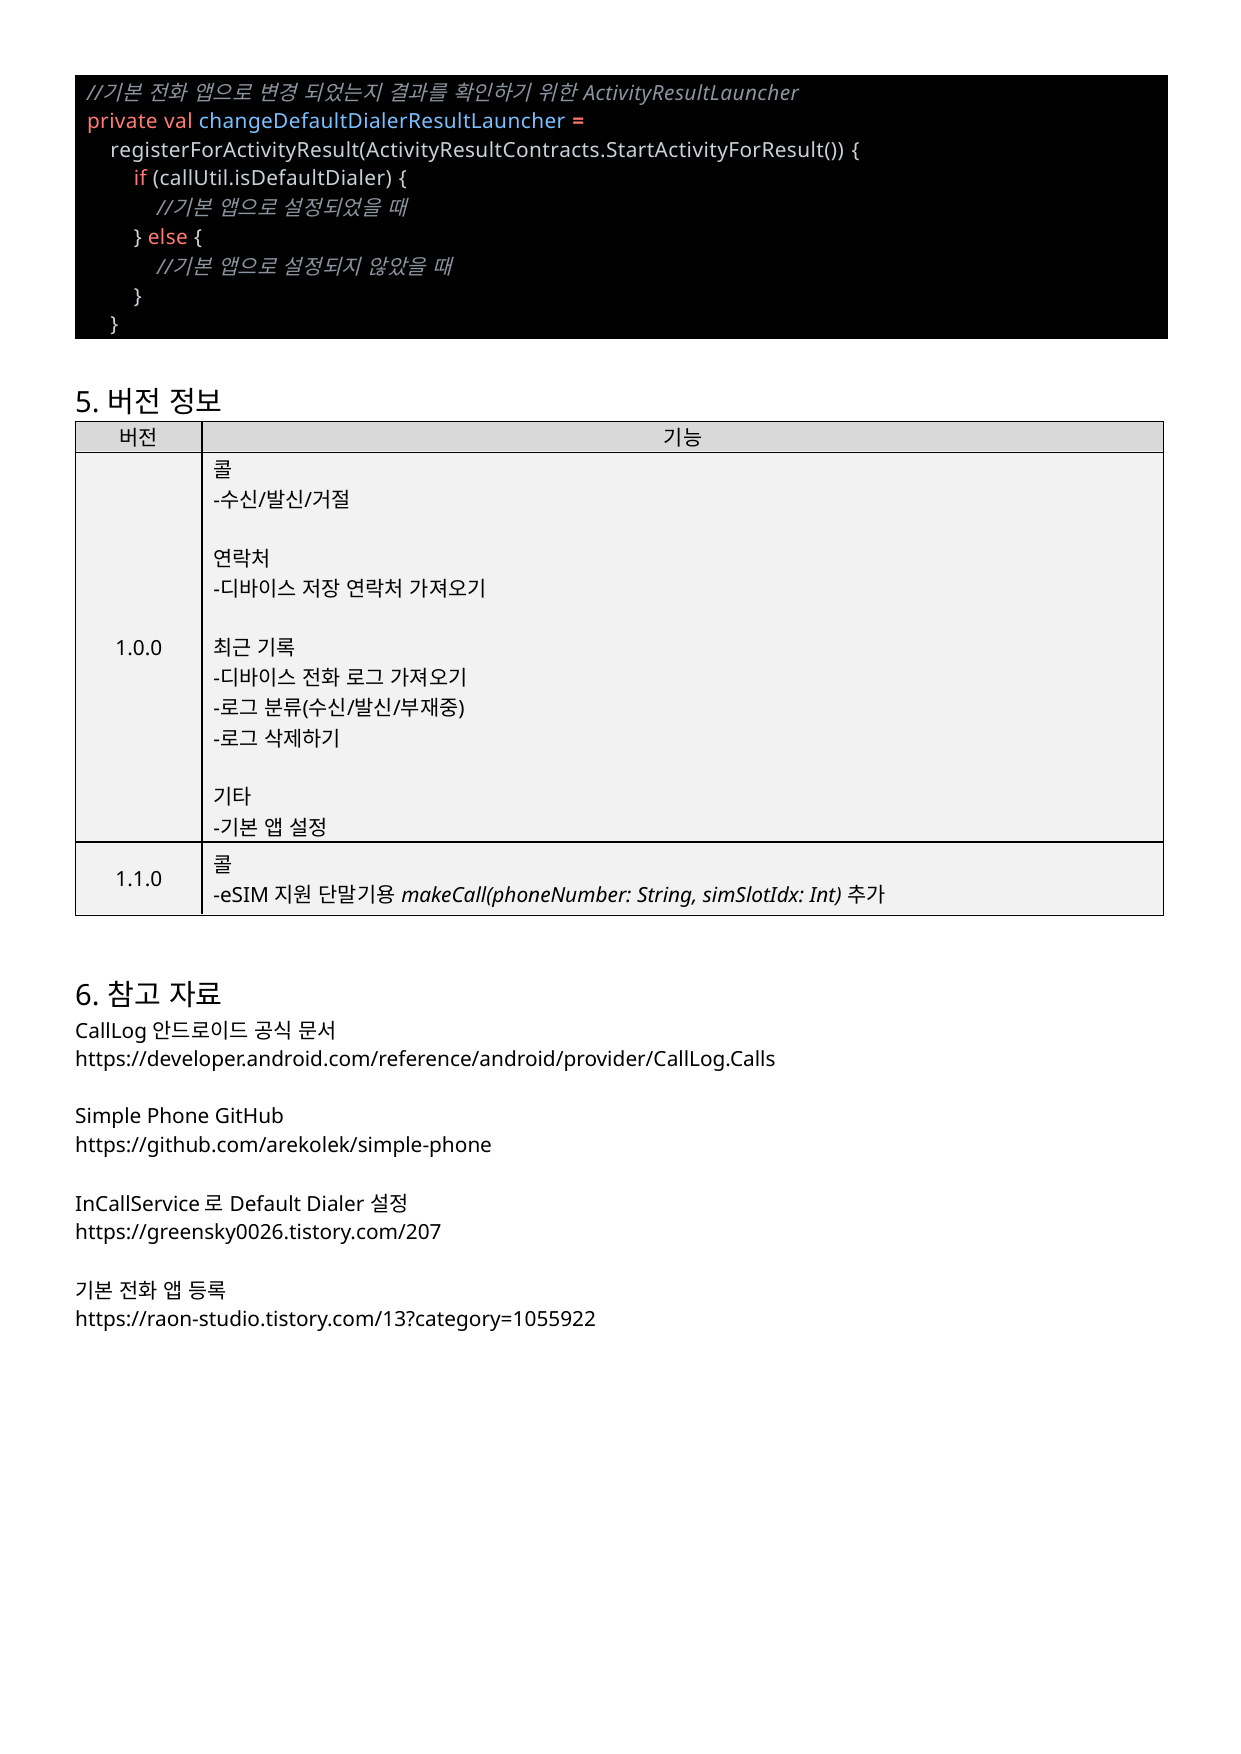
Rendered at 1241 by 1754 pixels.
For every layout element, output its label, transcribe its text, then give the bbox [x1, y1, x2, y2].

subtitle 6. 참고 자료 [75, 972, 1165, 1014]
text CallLog 안드로이드 공식 문서 [75, 1014, 1165, 1044]
text https://greensky0026.tistory.com/207 [75, 1217, 1165, 1246]
table_cell 콜 -수신/발신/거절 연락처 -디바이스 저장 연락처 가져오기 최근 기록 -디바이스 전화 로그 가져오기 -로그 분류(수신/발신/부재중) -로그 삭제하기 기타 -기본 앱 설정 [203, 453, 1163, 841]
table_cell 콜 -eSIM 지원 단말기용 makeCall(phoneNumber: String, simSlotIdx: Int) 추가 [203, 843, 1163, 914]
text https://developer.android.com/reference/android/provider/CallLog.Calls [75, 1044, 1165, 1073]
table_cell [76, 76, 1167, 338]
table_header 버전 [76, 422, 201, 451]
text InCallService로 Default Dialer 설정 [75, 1187, 1165, 1217]
table_header 기능 [203, 422, 1163, 451]
text Simple Phone GitHub [75, 1101, 1165, 1130]
table_cell 1.1.0 [76, 843, 201, 914]
text 기본 전화 앱 등록 [75, 1274, 1165, 1304]
text https://github.com/arekolek/simple-phone [75, 1130, 1165, 1158]
text https://raon-studio.tistory.com/13?category=1055922 [75, 1304, 1165, 1333]
table_cell 1.0.0 [76, 453, 201, 841]
subtitle 5. 버전 정보 [75, 378, 1165, 421]
